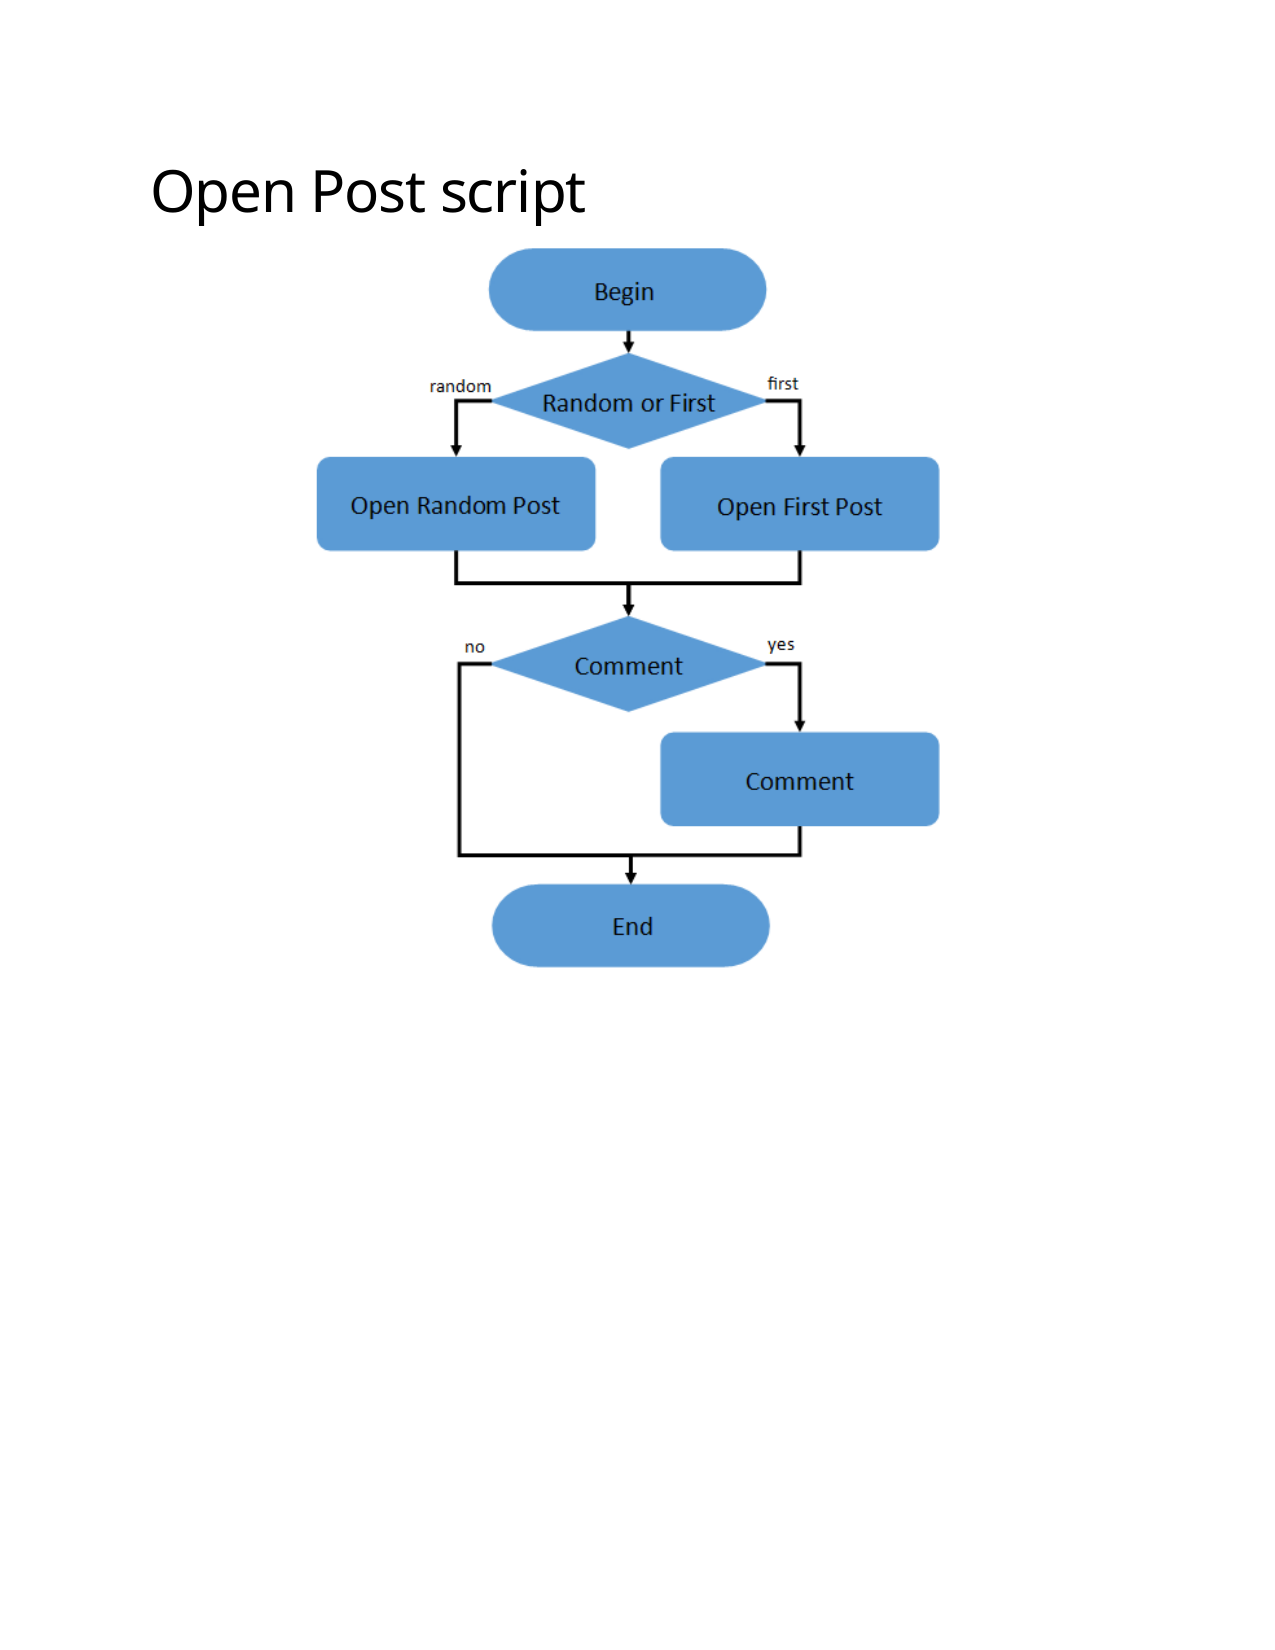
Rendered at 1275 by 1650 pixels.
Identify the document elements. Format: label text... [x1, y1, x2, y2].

title Open Post script [150, 150, 1125, 229]
